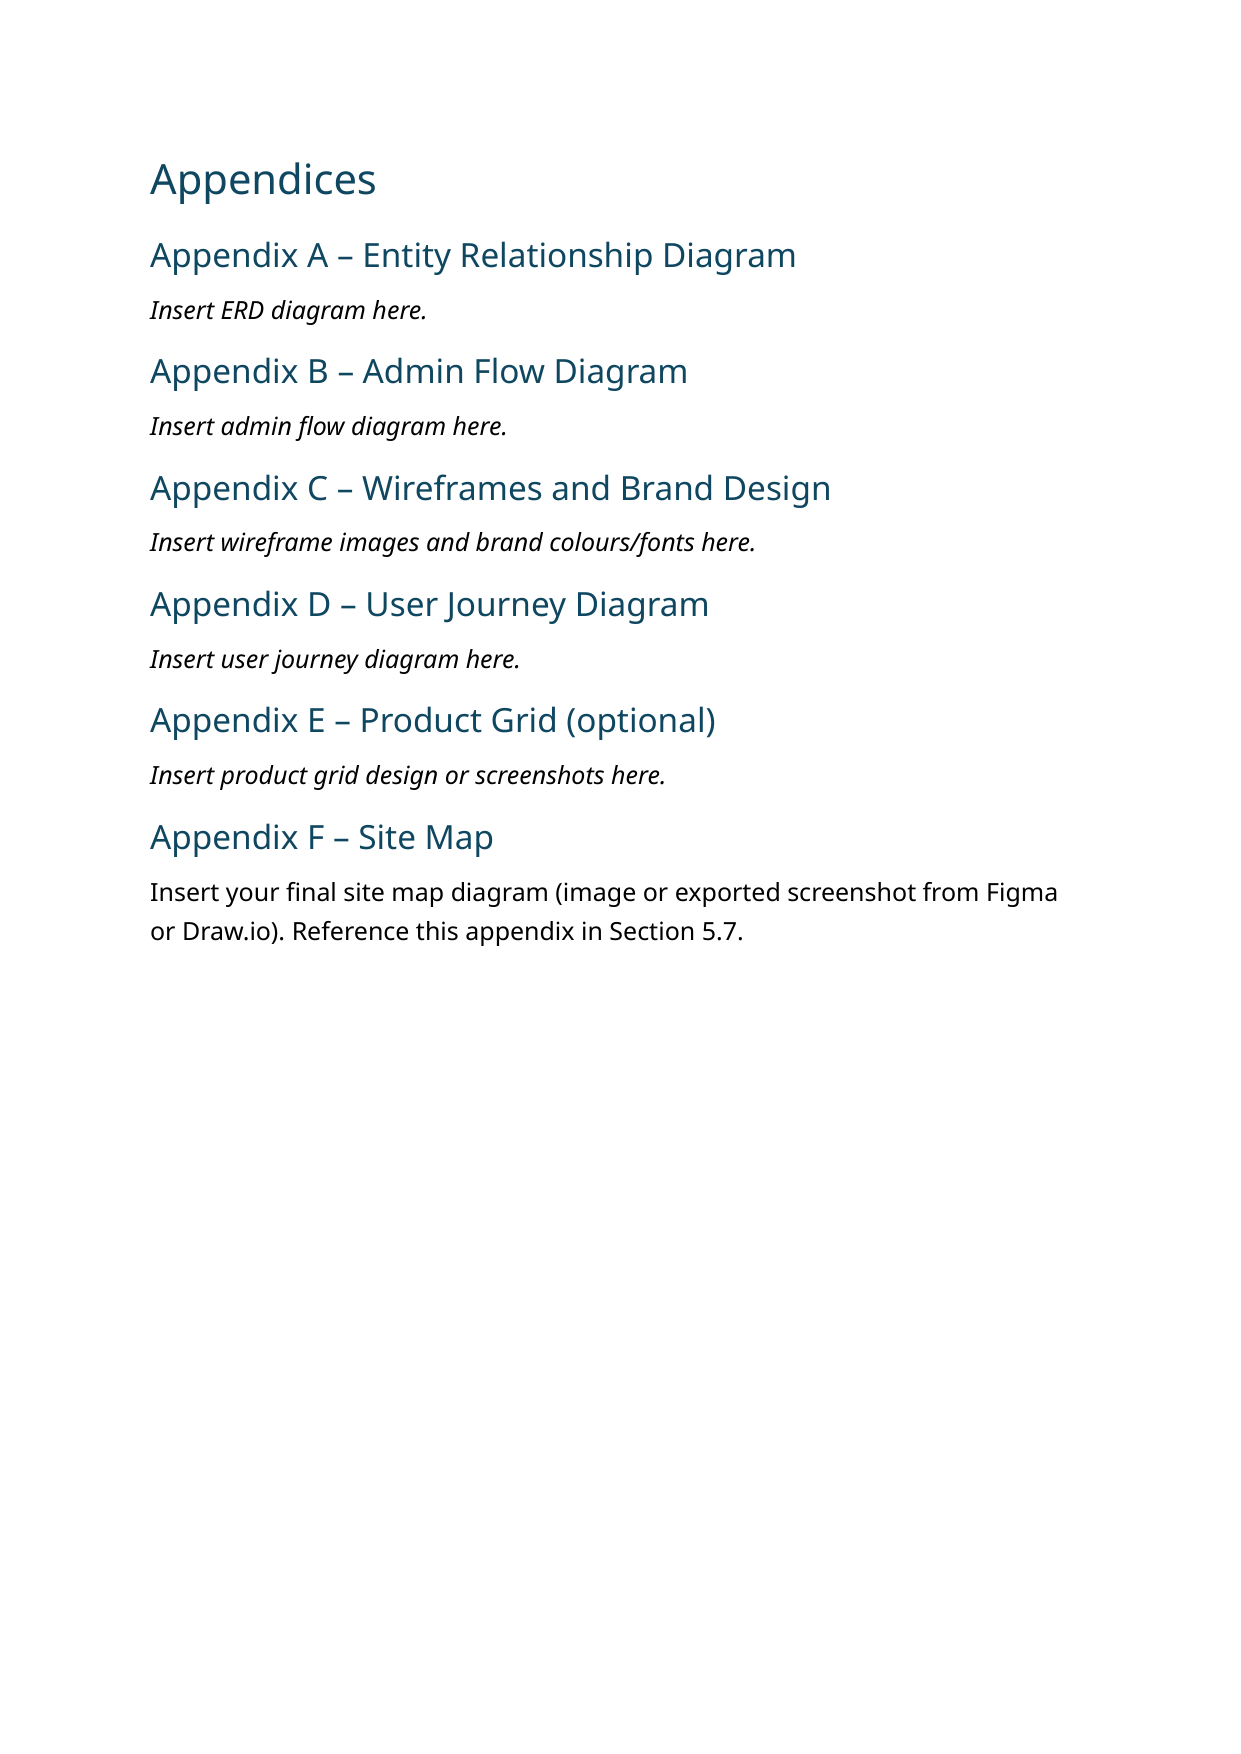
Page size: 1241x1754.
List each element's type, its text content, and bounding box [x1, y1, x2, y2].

subtitle Appendix C – Wireframes and Brand Design [150, 464, 1090, 510]
subtitle Appendices [150, 150, 1090, 207]
subtitle Appendix B – Admin Flow Diagram [150, 348, 1090, 394]
subtitle Appendix F – Site Map [150, 814, 1090, 859]
text Insert user journey diagram here. [150, 641, 1090, 676]
text Insert your final site map diagram (image or exported screenshot from Figma or Draw.io). Reference this appendix in Section 5.7. [150, 874, 1090, 947]
subtitle Appendix D – User Journey Diagram [150, 581, 1090, 626]
text Insert ERD diagram here. [150, 292, 1090, 326]
text Insert wireframe images and brand colours/fonts here. [150, 525, 1090, 559]
text Insert product grid design or screenshots here. [150, 758, 1090, 792]
subtitle Appendix E – Product Grid (optional) [150, 697, 1090, 743]
text Insert admin flow diagram here. [150, 409, 1090, 443]
subtitle Appendix A – Entity Relationship Diagram [150, 232, 1090, 277]
